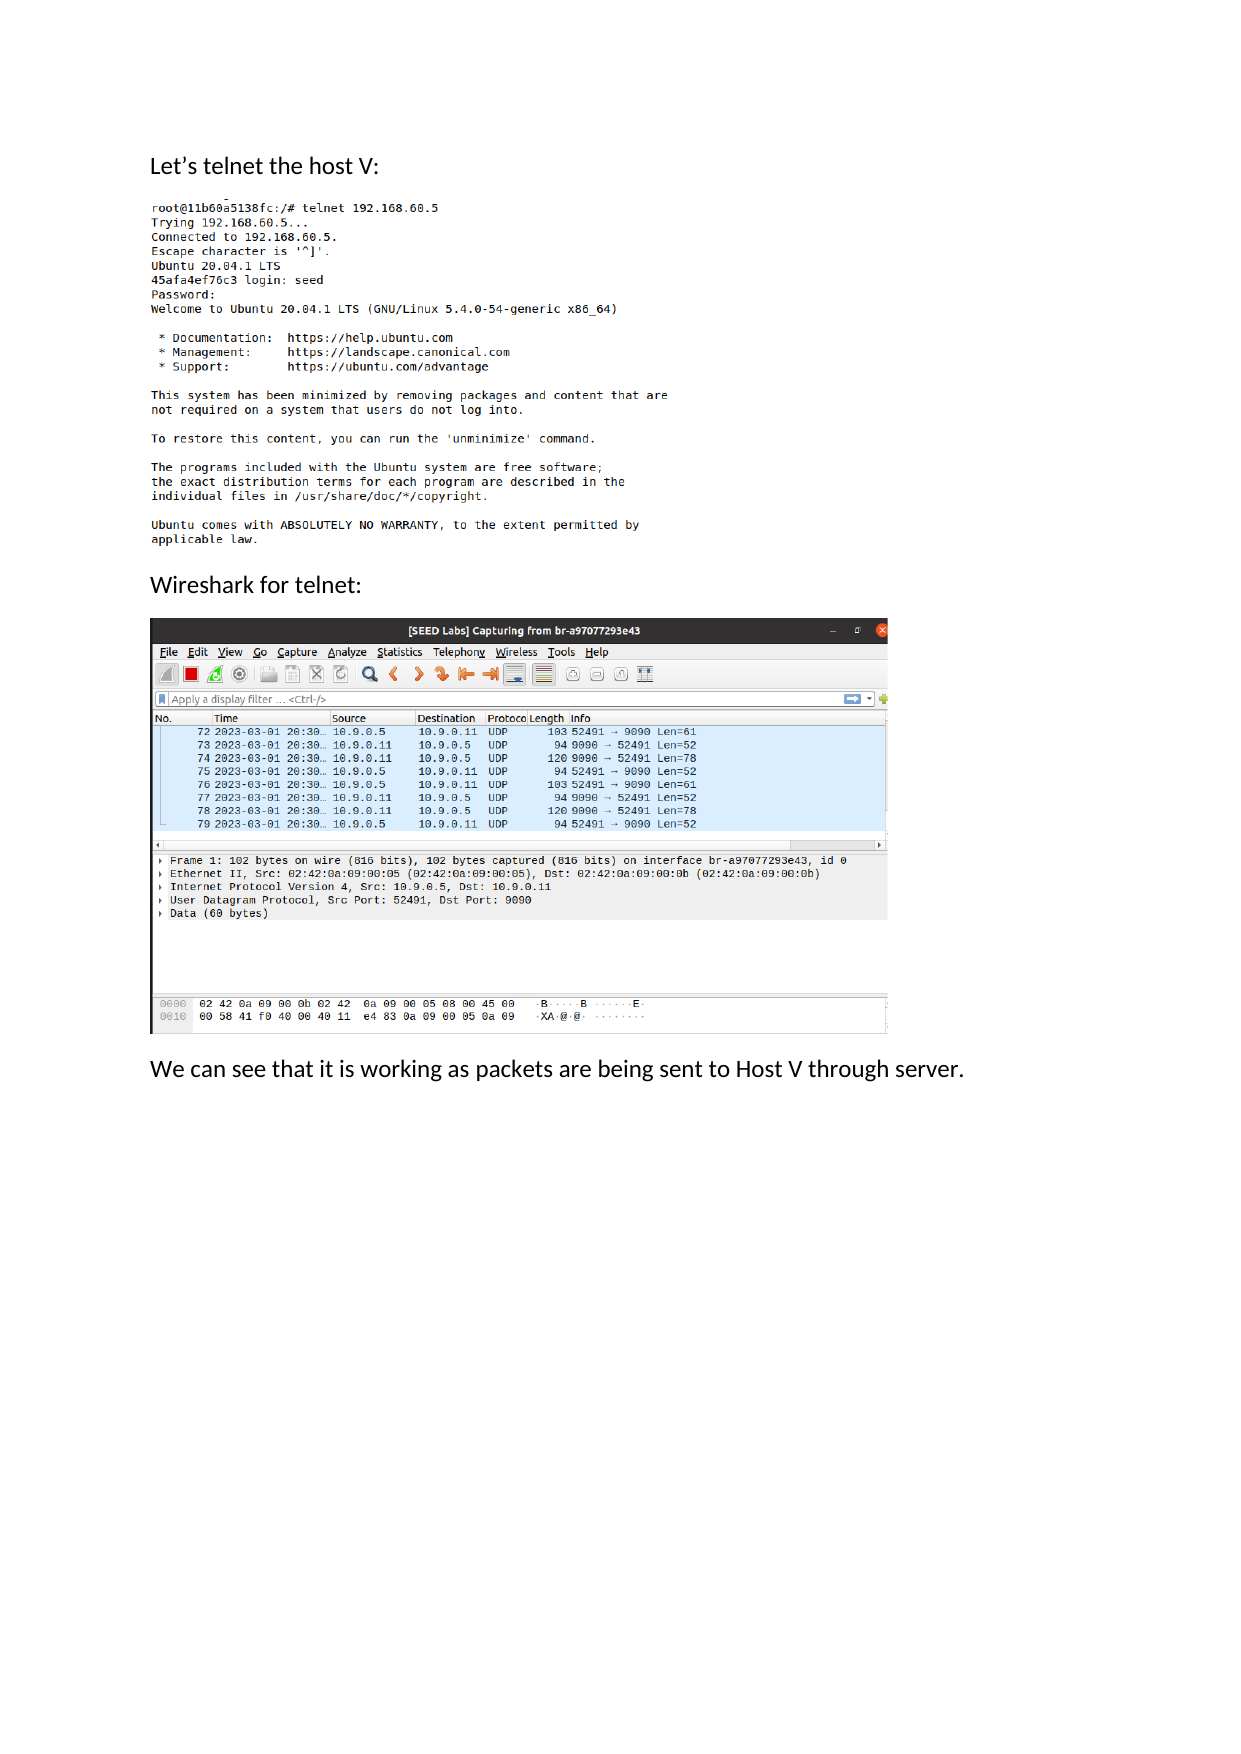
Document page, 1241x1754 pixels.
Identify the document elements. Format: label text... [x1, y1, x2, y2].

text Wireshark for telnet: [150, 569, 1090, 599]
picture [150, 199, 769, 551]
text We can see that it is working as packets are being sent to Host V through server. [150, 1053, 1090, 1083]
text Let’s telnet the host V: [150, 150, 1090, 181]
picture [150, 618, 888, 1034]
